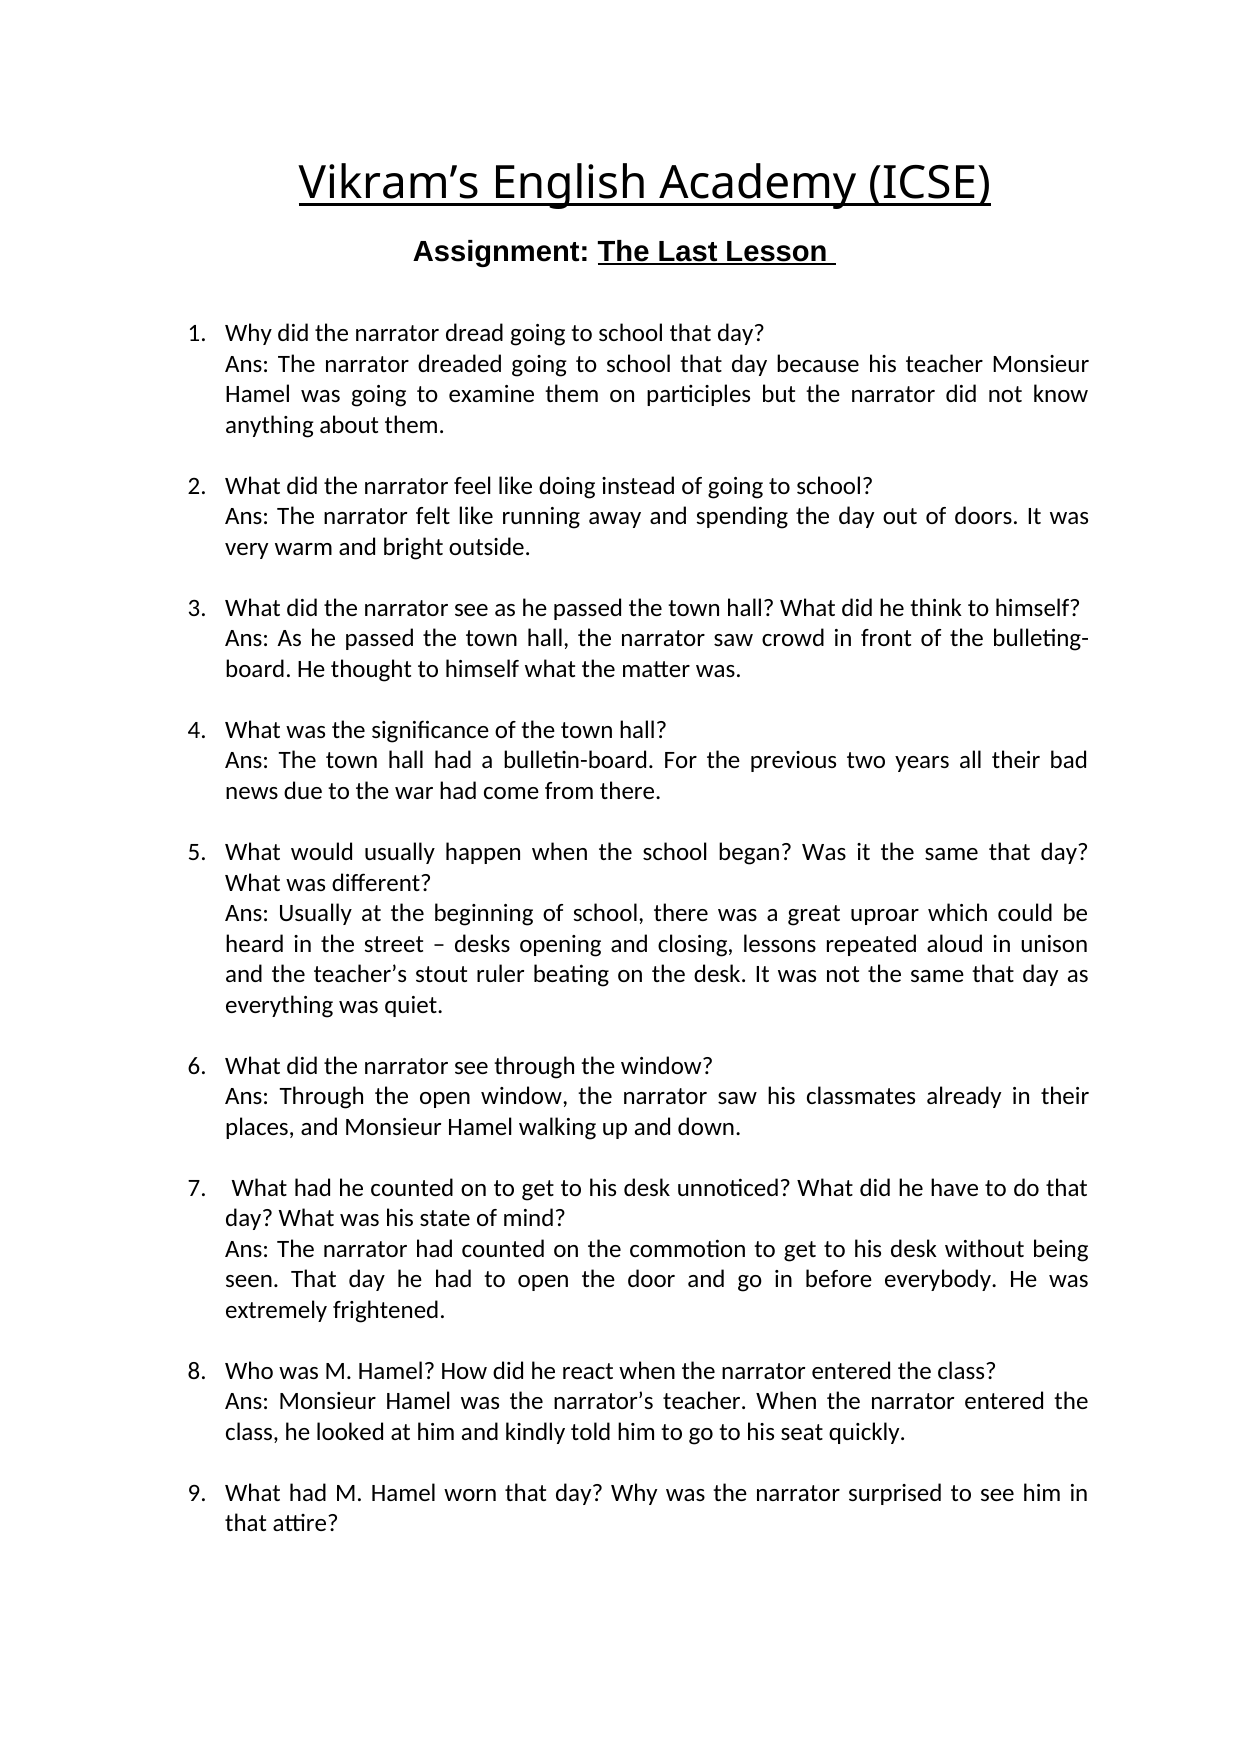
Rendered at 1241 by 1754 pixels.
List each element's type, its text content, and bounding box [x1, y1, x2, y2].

text Ans: Through the open window, the narrator saw his classmates already in their places, and Monsieur Hamel walking up and down. [225, 1080, 1090, 1141]
text Ans: As he passed the town hall, the narrator saw crowd in front of the bulleting-board. He thought to himself what the matter was. [225, 622, 1090, 683]
list What did the narrator feel like doing instead of going to school? [187, 470, 1090, 500]
text Ans: Usually at the beginning of school, there was a great uproar which could be heard in the street – desks opening and closing, lessons repeated aloud in unison and the teacher’s stout ruler beating on the desk. It was not the same that day as everything was quiet. [225, 897, 1090, 1019]
text Assignment: The Last Lesson [150, 234, 1090, 267]
list What had he counted on to get to his desk unnoticed? What did he have to do that day? What was his state of mind? [187, 1172, 1090, 1233]
list Who was M. Hamel? How did he react when the narrator entered the class? [187, 1355, 1090, 1386]
list What did the narrator see as he passed the town hall? What did he think to himself? [187, 592, 1090, 622]
list What would usually happen when the school began? Was it the same that day? What was different? [187, 836, 1090, 897]
text Vikram’s English Academy (ICSE) [150, 150, 1139, 212]
list Why did the narrator dread going to school that day? [187, 317, 1090, 348]
list What had M. Hamel worn that day? Why was the narrator surprised to see him in that attire? [187, 1477, 1090, 1538]
text Ans: The town hall had a bulletin-board. For the previous two years all their bad news due to the war had come from there. [225, 744, 1090, 806]
list What was the significance of the town hall? [187, 714, 1090, 744]
text Ans: Monsieur Hamel was the narrator’s teacher. When the narrator entered the class, he looked at him and kindly told him to go to his seat quickly. [225, 1386, 1090, 1447]
text Ans: The narrator had counted on the commotion to get to his desk without being seen. That day he had to open the door and go in before everybody. He was extremely frightened. [225, 1233, 1090, 1324]
text Ans: The narrator dreaded going to school that day because his teacher Monsieur Hamel was going to examine them on participles but the narrator did not know anything about them. [225, 348, 1090, 439]
text Ans: The narrator felt like running away and spending the day out of doors. It was very warm and bright outside. [225, 500, 1090, 561]
list What did the narrator see through the window? [187, 1050, 1090, 1080]
